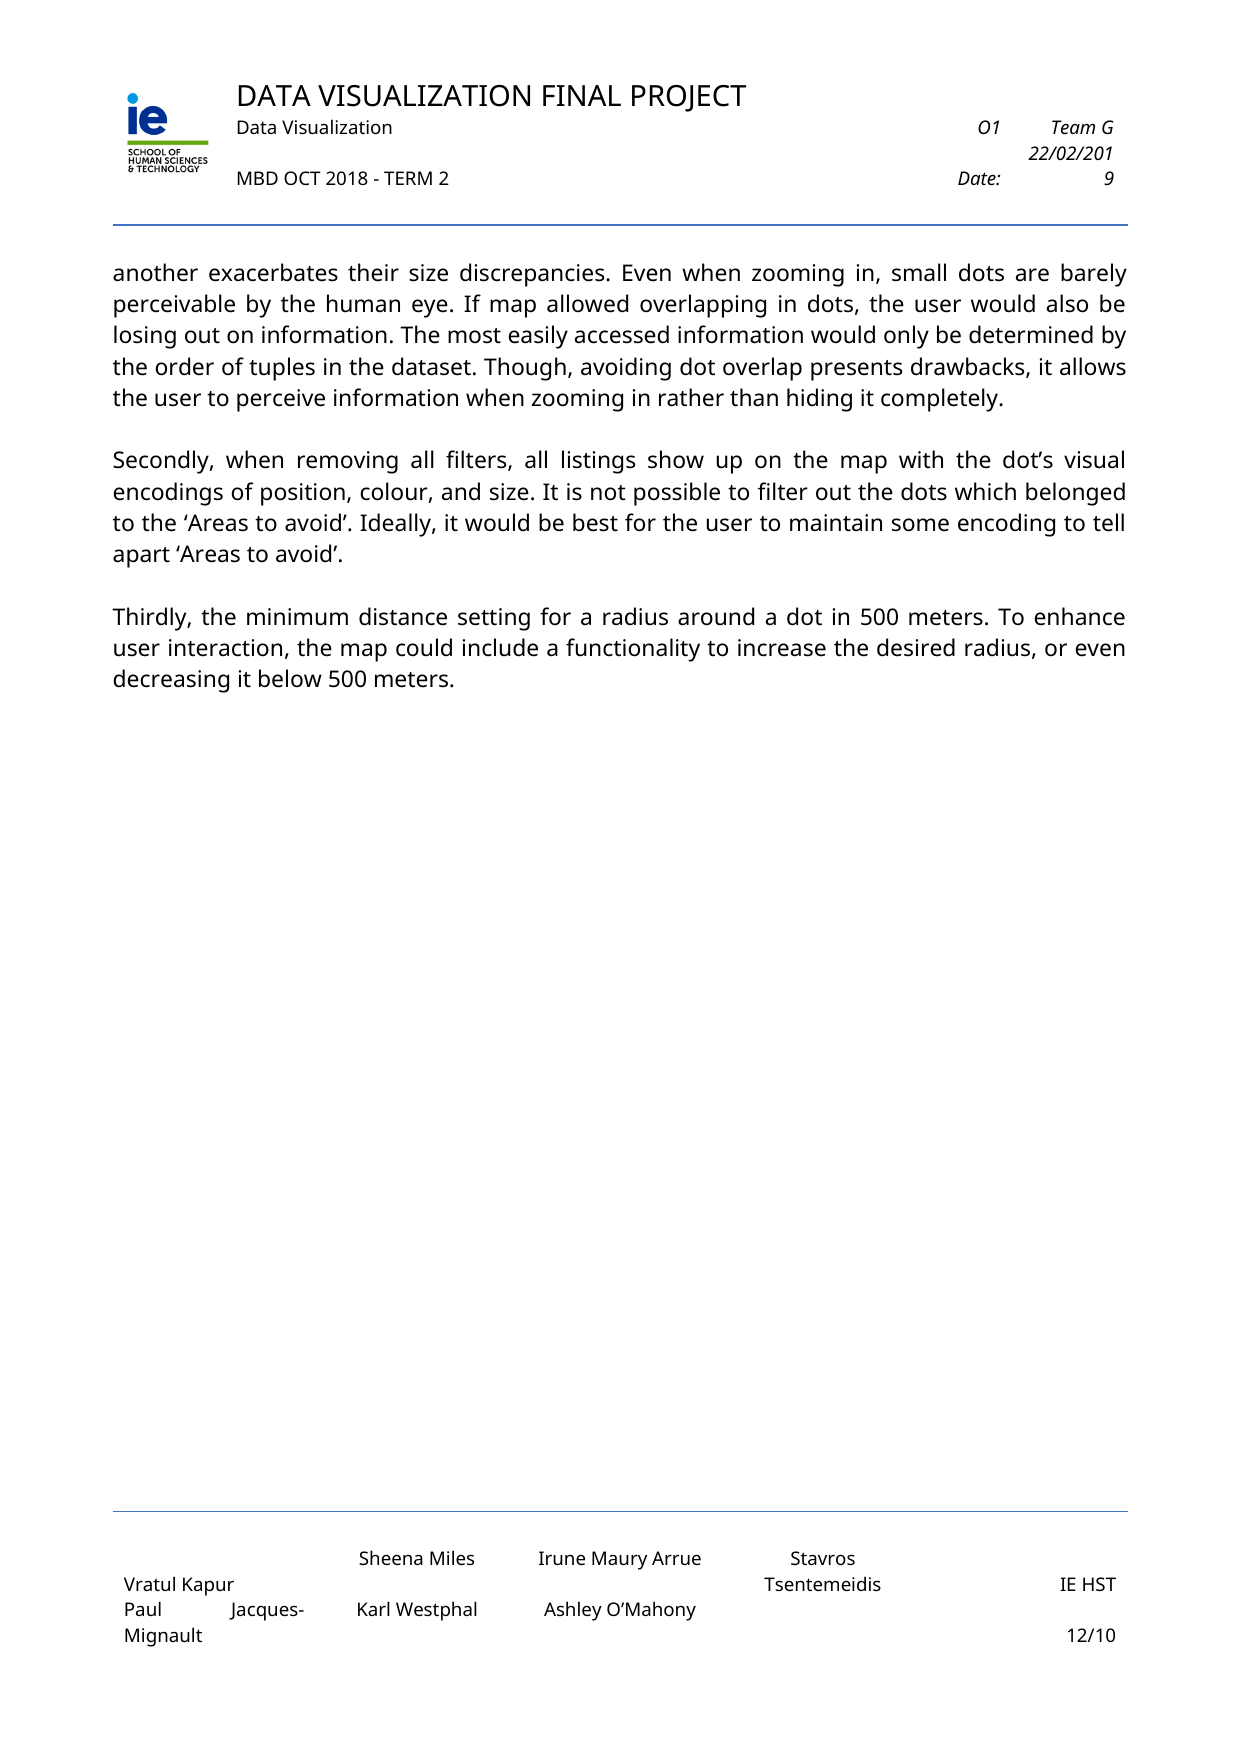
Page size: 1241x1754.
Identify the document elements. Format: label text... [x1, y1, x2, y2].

text Secondly, when removing all filters, all listings show up on the map with the dot’s visual encodings of position, colour, and size. It is not possible to filter out the dots which belonged to the ‘Areas to avoid’. Ideally, it would be best for the user to maintain some encoding to tell apart ‘Areas to avoid’. [112, 444, 1128, 569]
picture [123, 88, 213, 178]
text Thirdly, the minimum distance setting for a radius around a dot in 500 meters. To enhance user interaction, the map could include a functionality to increase the desired radius, or even decreasing it below 500 meters. [112, 601, 1128, 694]
